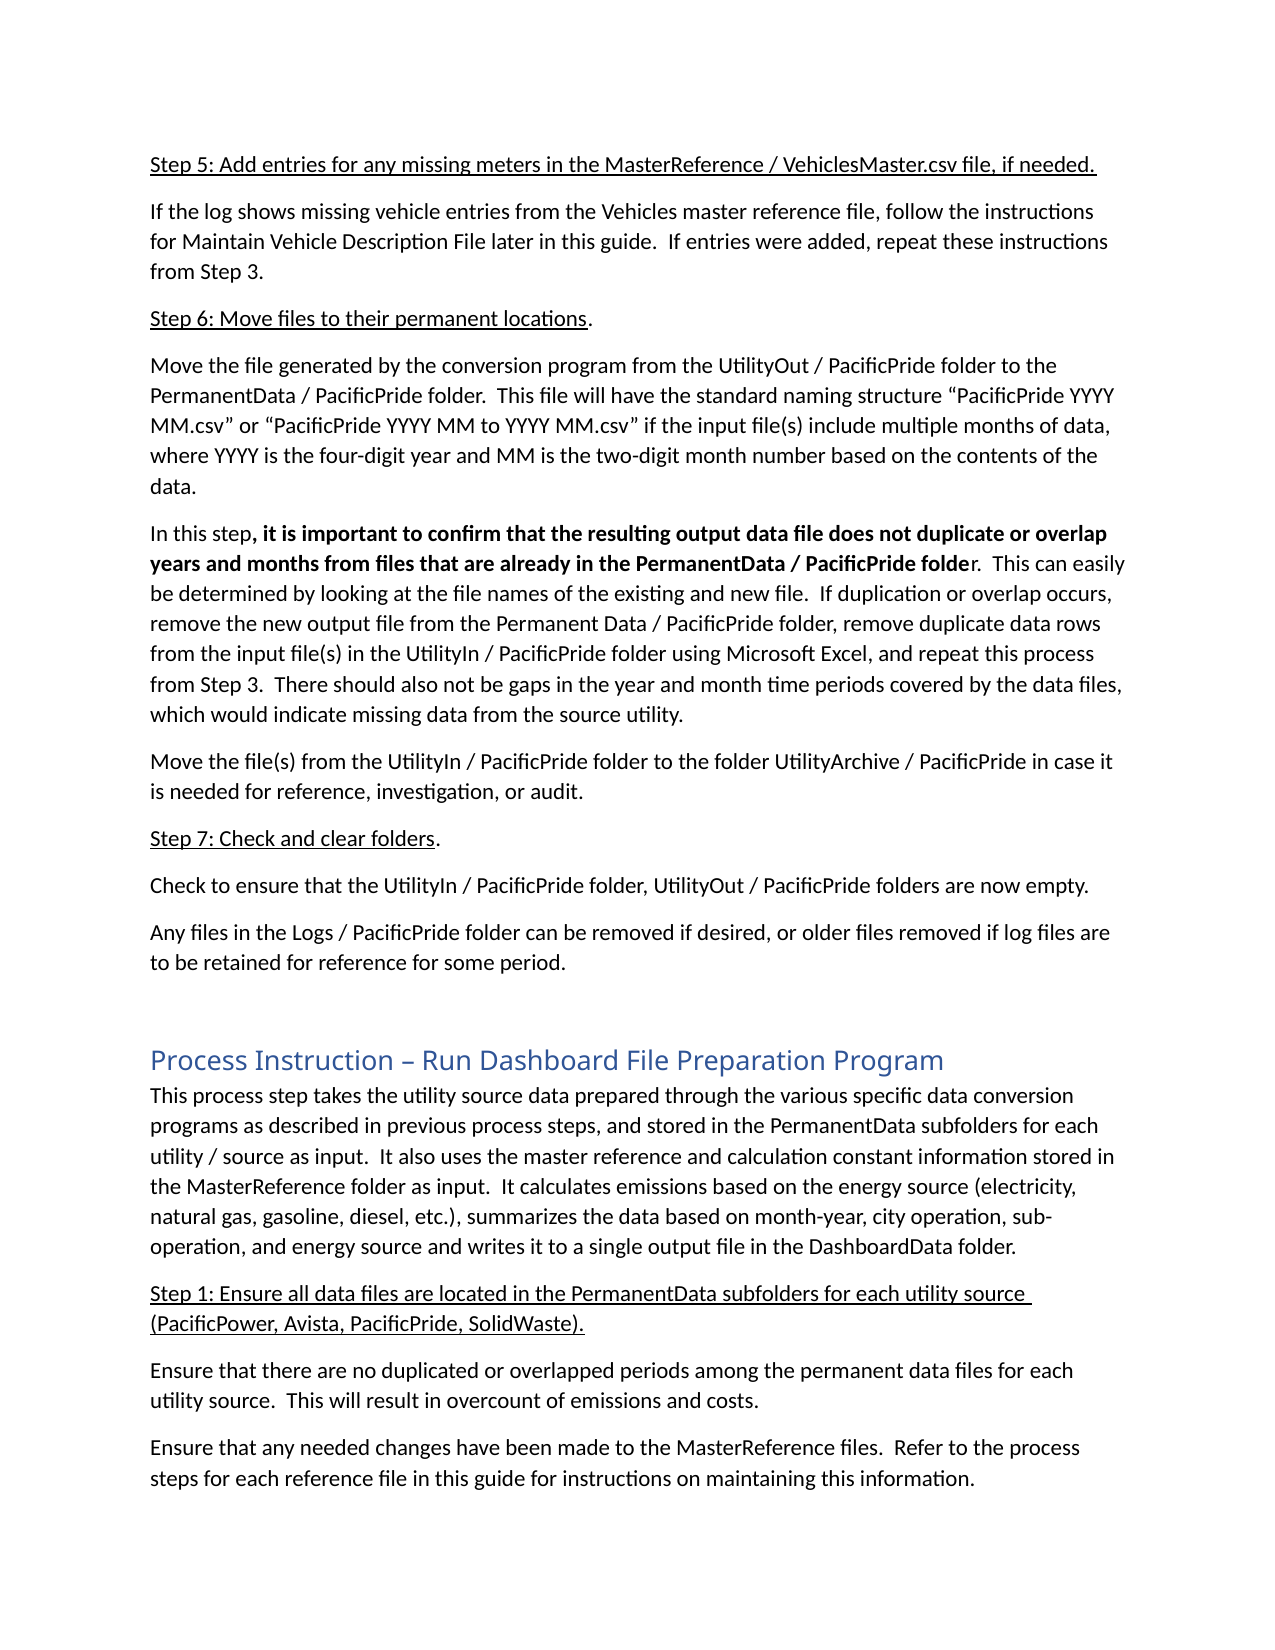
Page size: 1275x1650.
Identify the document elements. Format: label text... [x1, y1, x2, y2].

text Step 7: Check and clear folders. [150, 824, 1125, 852]
text Step 5: Add entries for any missing meters in the MasterReference / VehiclesMaster.csv file, if needed. [150, 150, 1125, 178]
text Ensure that any needed changes have been made to the MasterReference files. Refer to the process steps for each reference file in this guide for instructions on maintaining this information. [150, 1433, 1125, 1492]
text In this step, it is important to confirm that the resulting output data file does not duplicate or overlap years and months from files that are already in the PermanentData / PacificPride folder. This can easily be determined by looking at the file names of the existing and new file. If duplication or overlap occurs, remove the new output file from the Permanent Data / PacificPride folder, remove duplicate data rows from the input file(s) in the UtilityIn / PacificPride folder using Microsoft Excel, and repeat this process from Step 3. There should also not be gaps in the year and month time periods covered by the data files, which would indicate missing data from the source utility. [150, 519, 1125, 728]
text Move the file(s) from the UtilityIn / PacificPride folder to the folder UtilityArchive / PacificPride in case it is needed for reference, investigation, or audit. [150, 747, 1125, 805]
text If the log shows missing vehicle entries from the Vehicles master reference file, follow the instructions for Maintain Vehicle Description File later in this guide. If entries were added, repeat these instructions from Step 3. [150, 197, 1125, 285]
text Step 1: Ensure all data files are located in the PermanentData subfolders for each utility source (PacificPower, Avista, PacificPride, SolidWaste). [150, 1279, 1125, 1338]
text Check to ensure that the UtilityIn / PacificPride folder, UtilityOut / PacificPride folders are now empty. [150, 871, 1125, 899]
text Step 6: Move files to their permanent locations. [150, 304, 1125, 332]
subtitle Process Instruction – Run Dashboard File Preparation Program [150, 1042, 1125, 1078]
text Ensure that there are no duplicated or overlapped periods among the permanent data files for each utility source. This will result in overcount of emissions and costs. [150, 1356, 1125, 1415]
text Any files in the Logs / PacificPride folder can be removed if desired, or older files removed if log files are to be retained for reference for some period. [150, 918, 1125, 976]
text This process step takes the utility source data prepared through the various specific data conversion programs as described in previous process steps, and stored in the PermanentData subfolders for each utility / source as input. It also uses the master reference and calculation constant information stored in the MasterReference folder as input. It calculates emissions based on the energy source (electricity, natural gas, gasoline, diesel, etc.), summarizes the data based on month-year, city operation, sub-operation, and energy source and writes it to a single output file in the DashboardData folder. [150, 1081, 1125, 1261]
text Move the file generated by the conversion program from the UtilityOut / PacificPride folder to the PermanentData / PacificPride folder. This file will have the standard naming structure “PacificPride YYYY MM.csv” or “PacificPride YYYY MM to YYYY MM.csv” if the input file(s) include multiple months of data, where YYYY is the four-digit year and MM is the two-digit month number based on the contents of the data. [150, 351, 1125, 500]
